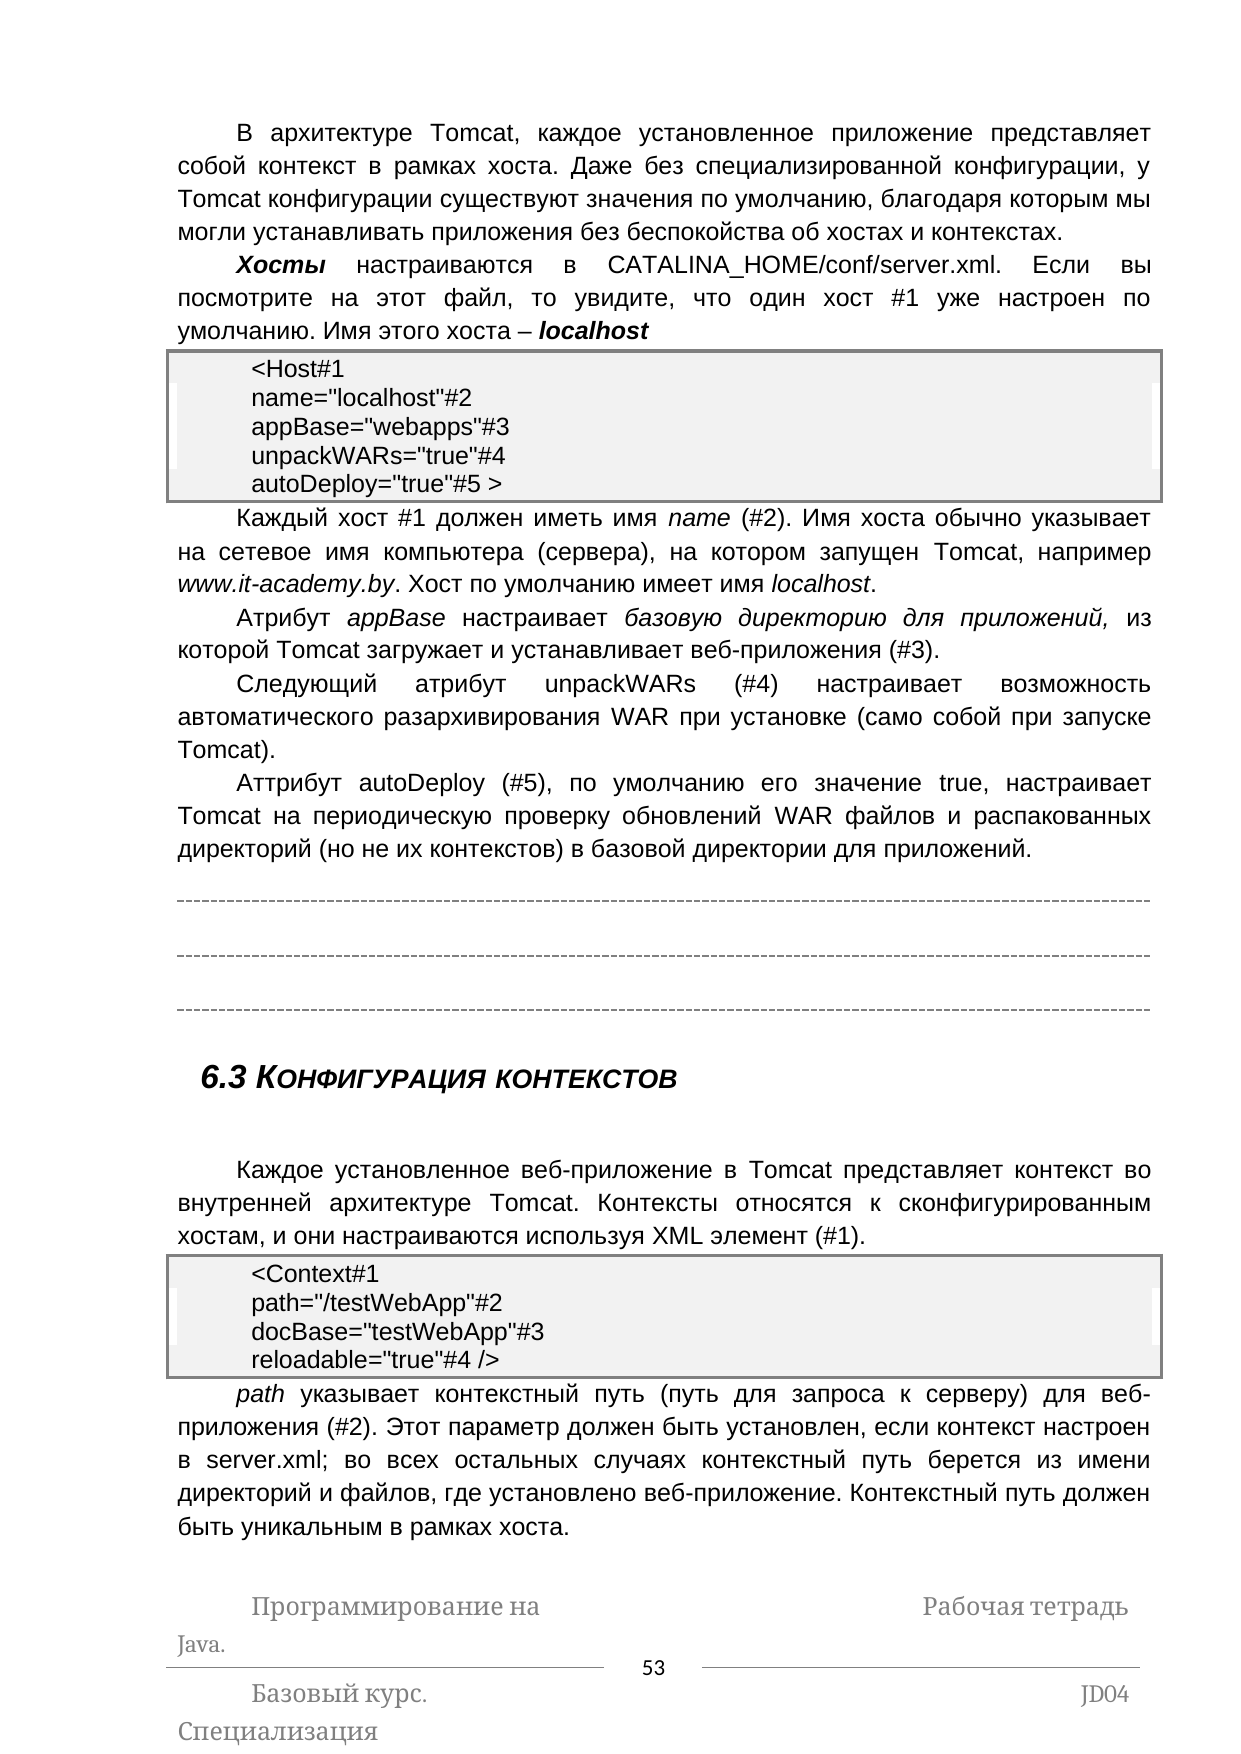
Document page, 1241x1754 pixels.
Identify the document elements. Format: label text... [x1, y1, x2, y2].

text name="localhost"#2 [177, 383, 1152, 412]
text appBase="webapps"#3 [177, 412, 1152, 441]
text <Host#1 [169, 353, 1160, 383]
text 6.3 Конфигурация контекстов [200, 1057, 1152, 1095]
table_header [177, 900, 1152, 954]
text Каждый хост #1 должен иметь имя name (#2). Имя хоста обычно указывает на сетевое имя компьютера (сервера), на котором запущен Tomcat, например www.it-academy.by. Хост по умолчанию имеет имя localhost. [177, 503, 1152, 598]
text autoDeploy="true"#5 > [169, 464, 1160, 500]
table_cell [177, 955, 1152, 1009]
text Атрибут appBase настраивает базовую директорию для приложений, из которой Tomcat загружает и устанавливает веб-приложения (#3). [177, 602, 1152, 664]
text Следующий атрибут unpackWARs (#4) настраивает возможность автоматического разархивирования WAR при установке (само собой при запуске Tomcat). [177, 668, 1152, 763]
text В архитектуре Tomcat, каждое установленное приложение представляет собой контекст в рамках хоста. Даже без специализированной конфигурации, у Tomcat конфигурации существуют значения по умолчанию, благодаря которым мы могли устанавливать приложения без беспокойства об хостах и контекстах. [177, 118, 1152, 246]
text <Context#1 [169, 1257, 1160, 1288]
text Аттрибут autoDeploy (#5), по умолчанию его значение true, настраивает Tomcat на периодическую проверку обновлений WAR файлов и распакованных директорий (но не их контекстов) в базовой директории для приложений. [177, 768, 1152, 862]
text Хосты настраиваются в CATALINA_HOME/conf/server.xml. Если вы посмотрите на этот файл, то увидите, что один хост #1 уже настроен по умолчанию. Имя этого хоста – localhost [177, 250, 1152, 345]
text reloadable="true"#4 /> [169, 1340, 1160, 1376]
text unpackWARs="true"#4 [177, 441, 1152, 464]
text docBase="testWebApp"#3 [177, 1317, 1152, 1340]
text path указывает контекстный путь (путь для запроса к серверу) для веб-приложения (#2). Этот параметр должен быть установлен, если контекст настроен в server.xml; во всех остальных случаях контекстный путь берется из имени директорий и файлов, где установлено веб-приложение. Контекстный путь должен быть уникальным в рамках хоста. [177, 1379, 1152, 1540]
text path="/testWebApp"#2 [177, 1288, 1152, 1317]
text Каждое установленное веб-приложение в Tomcat представляет контекст во внутренней архитектуре Tomcat. Контексты относятся к сконфигурированным хостам, и они настраиваются используя XML элемент (#1). [177, 1155, 1152, 1250]
